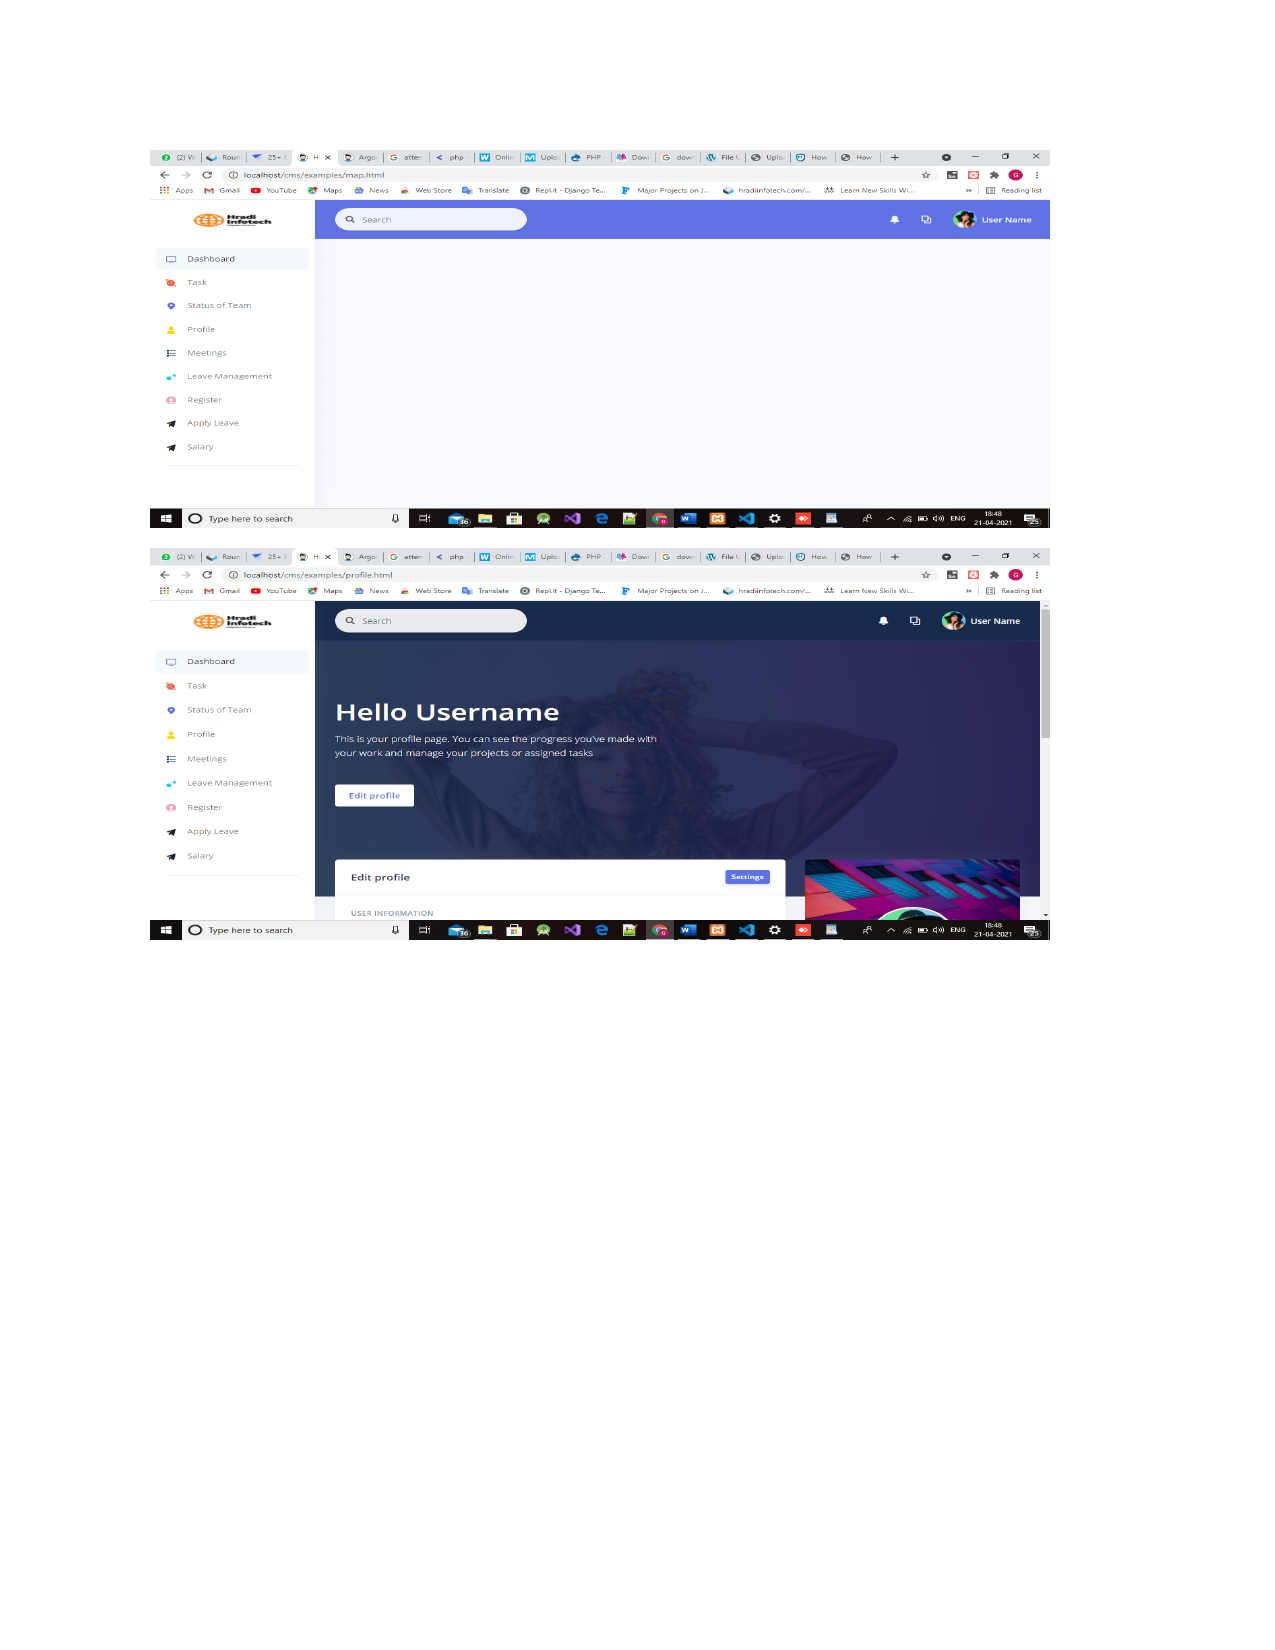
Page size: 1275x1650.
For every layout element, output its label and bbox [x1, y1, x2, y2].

picture [150, 150, 1050, 528]
picture [150, 548, 1050, 940]
